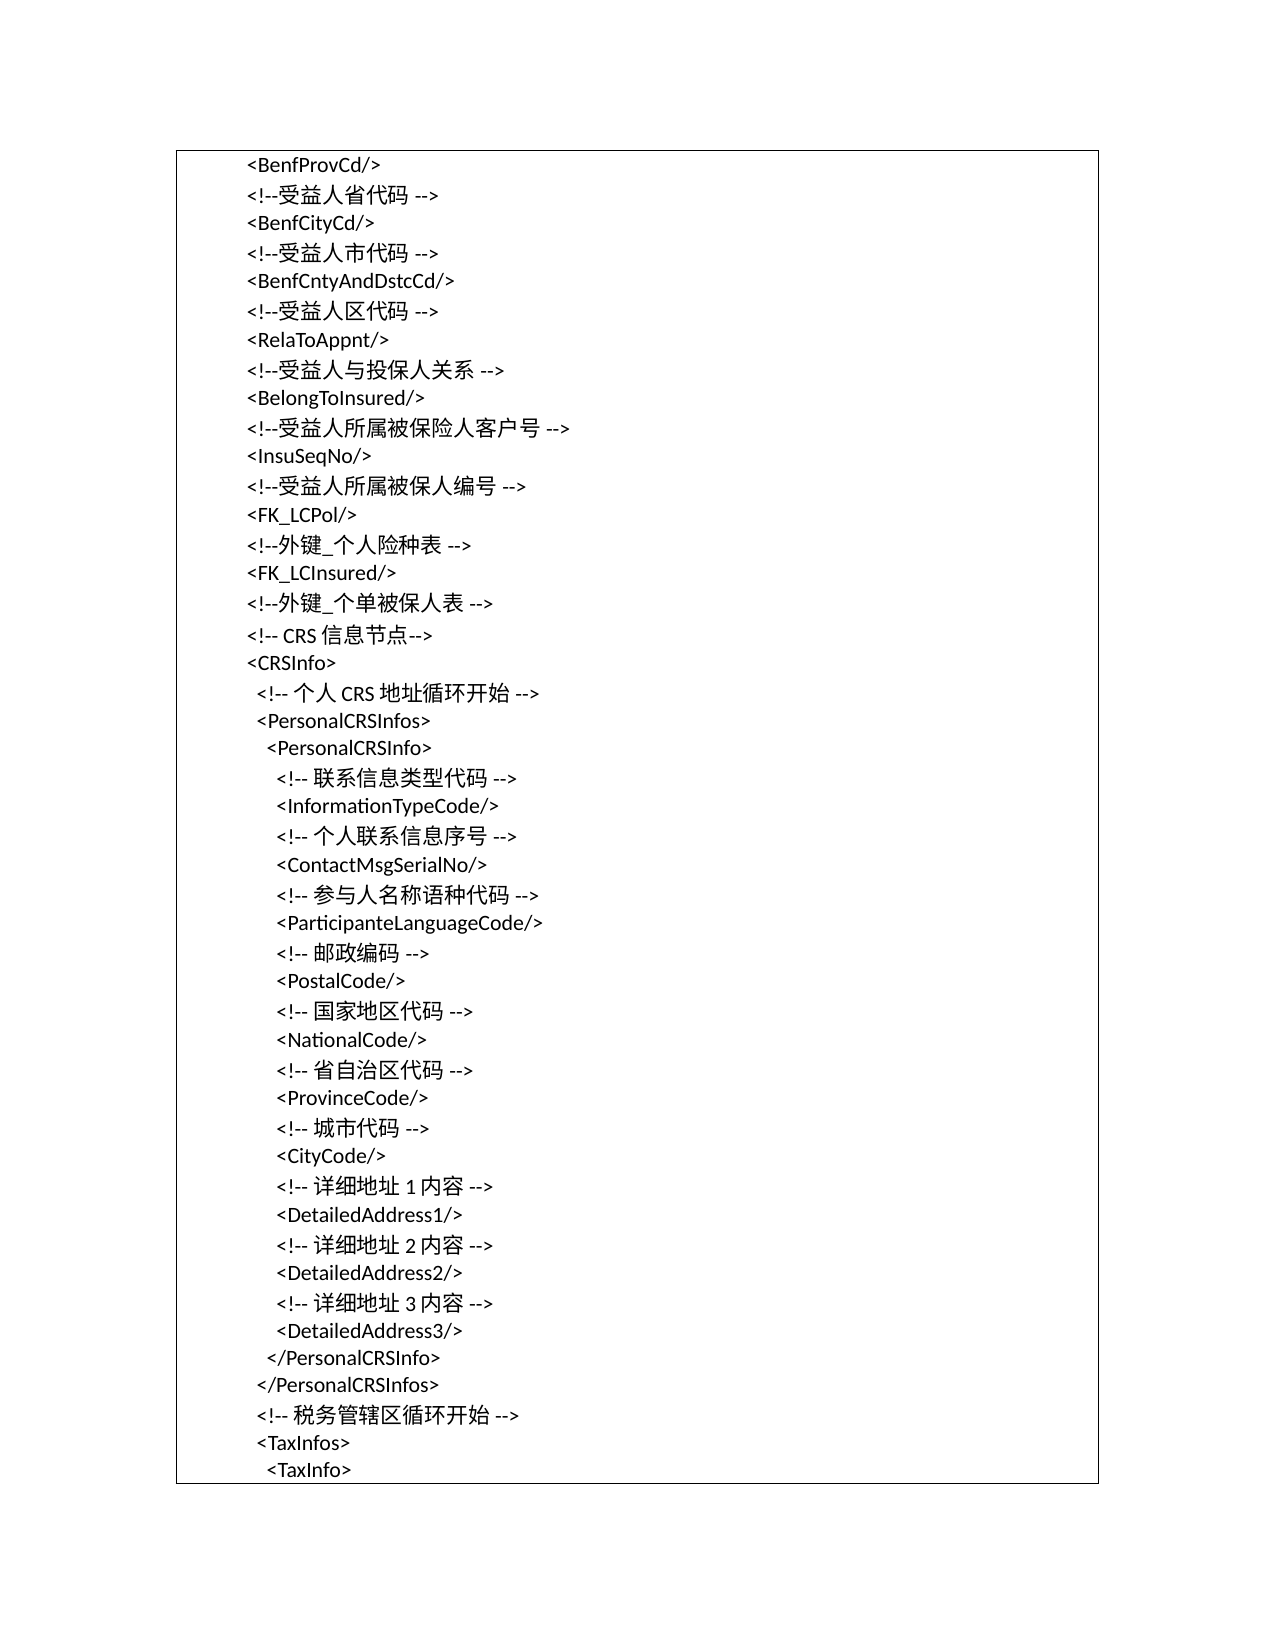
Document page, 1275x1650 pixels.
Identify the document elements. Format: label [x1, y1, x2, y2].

table_header [177, 151, 1098, 1483]
